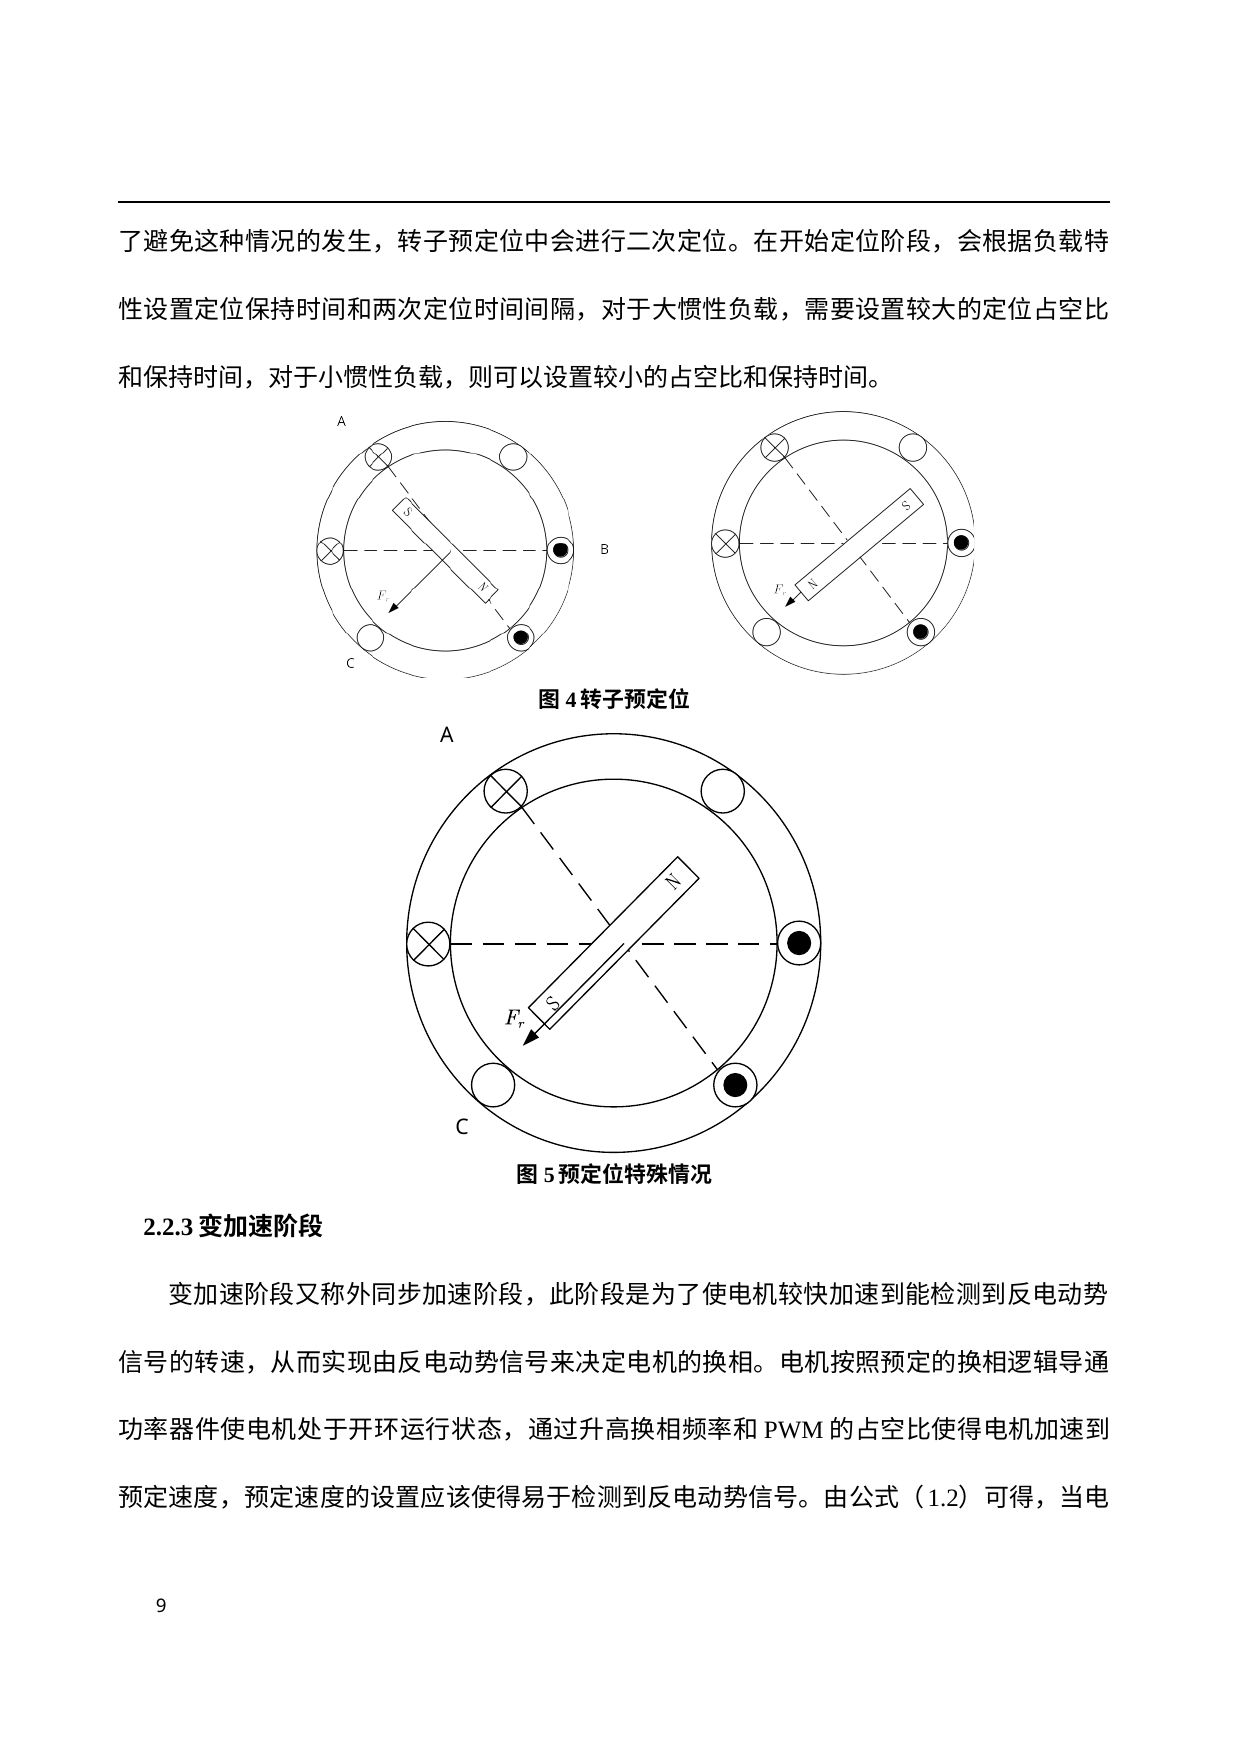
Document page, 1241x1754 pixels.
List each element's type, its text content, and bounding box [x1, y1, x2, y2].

subtitle 2.2.3变加速阶段 [143, 1190, 1110, 1258]
table_header [243, 409, 698, 681]
table_header [698, 409, 986, 681]
text 图 5预定位特殊情况 [118, 1156, 1110, 1190]
text 图 4转子预定位 [118, 681, 1110, 715]
